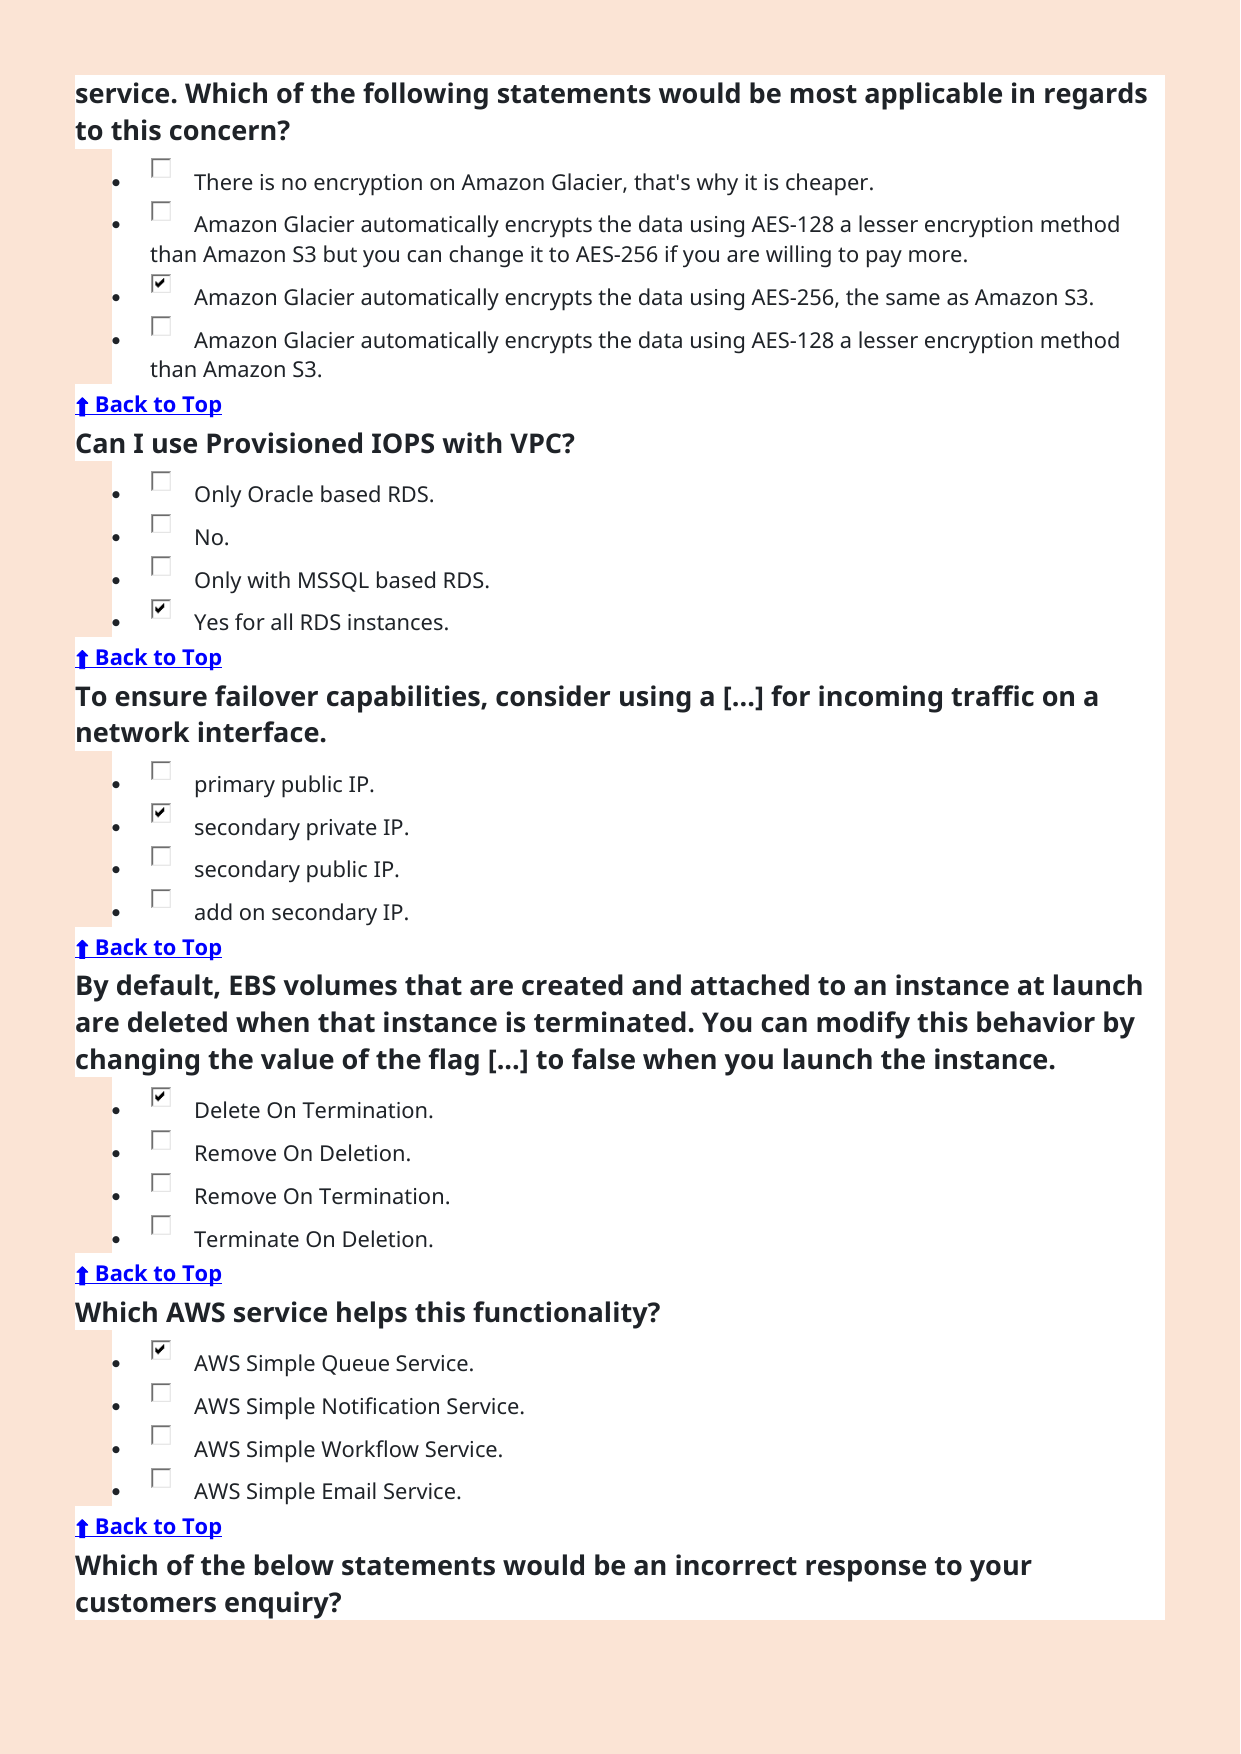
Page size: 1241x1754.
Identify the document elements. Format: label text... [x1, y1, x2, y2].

list Only with MSSQL based RDS. [112, 552, 1165, 594]
list Delete On Termination. [112, 1082, 1165, 1125]
list Remove On Deletion. [112, 1125, 1165, 1168]
list primary public IP. [112, 756, 1165, 799]
list Amazon Glacier automatically encrypts the data using AES-128 a lesser encryption method than Amazon S3 but you can change it to AES-256 if you are willing to pay more. [112, 197, 1165, 269]
text ⬆ Back to Top [75, 1258, 1165, 1288]
list Terminate On Deletion. [112, 1211, 1165, 1253]
list Only Oracle based RDS. [112, 466, 1165, 509]
text To ensure failover capabilities, consider using a [...] for incoming traffic on a network interface. [75, 677, 1165, 751]
list Yes for all RDS instances. [112, 594, 1165, 637]
list AWS Simple Email Service. [112, 1463, 1165, 1506]
text Can I use Provisioned IOPS with VPC? [75, 424, 1165, 461]
list Amazon Glacier automatically encrypts the data using AES-256, the same as Amazon S3. [112, 269, 1165, 312]
list No. [112, 509, 1165, 552]
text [75, 75, 1165, 149]
text ⬆ Back to Top [75, 642, 1165, 672]
list AWS Simple Queue Service. [112, 1335, 1165, 1378]
list secondary private IP. [112, 799, 1165, 841]
list Remove On Termination. [112, 1168, 1165, 1211]
list AWS Simple Notification Service. [112, 1378, 1165, 1421]
text ⬆ Back to Top [75, 932, 1165, 962]
text Which AWS service helps this functionality? [75, 1293, 1165, 1330]
list There is no encryption on Amazon Glacier, that's why it is cheaper. [112, 154, 1165, 197]
list AWS Simple Workflow Service. [112, 1421, 1165, 1463]
text By default, EBS volumes that are created and attached to an instance at launch are deleted when that instance is terminated. You can modify this behavior by changing the value of the flag [...] to false when you launch the instance. [75, 967, 1165, 1077]
list Amazon Glacier automatically encrypts the data using AES-128 a lesser encryption method than Amazon S3. [112, 312, 1165, 384]
text Which of the below statements would be an incorrect response to your customers enquiry? [75, 1546, 1165, 1620]
list secondary public IP. [112, 841, 1165, 884]
list add on secondary IP. [112, 884, 1165, 927]
text ⬆ Back to Top [75, 389, 1165, 419]
text ⬆ Back to Top [75, 1511, 1165, 1541]
